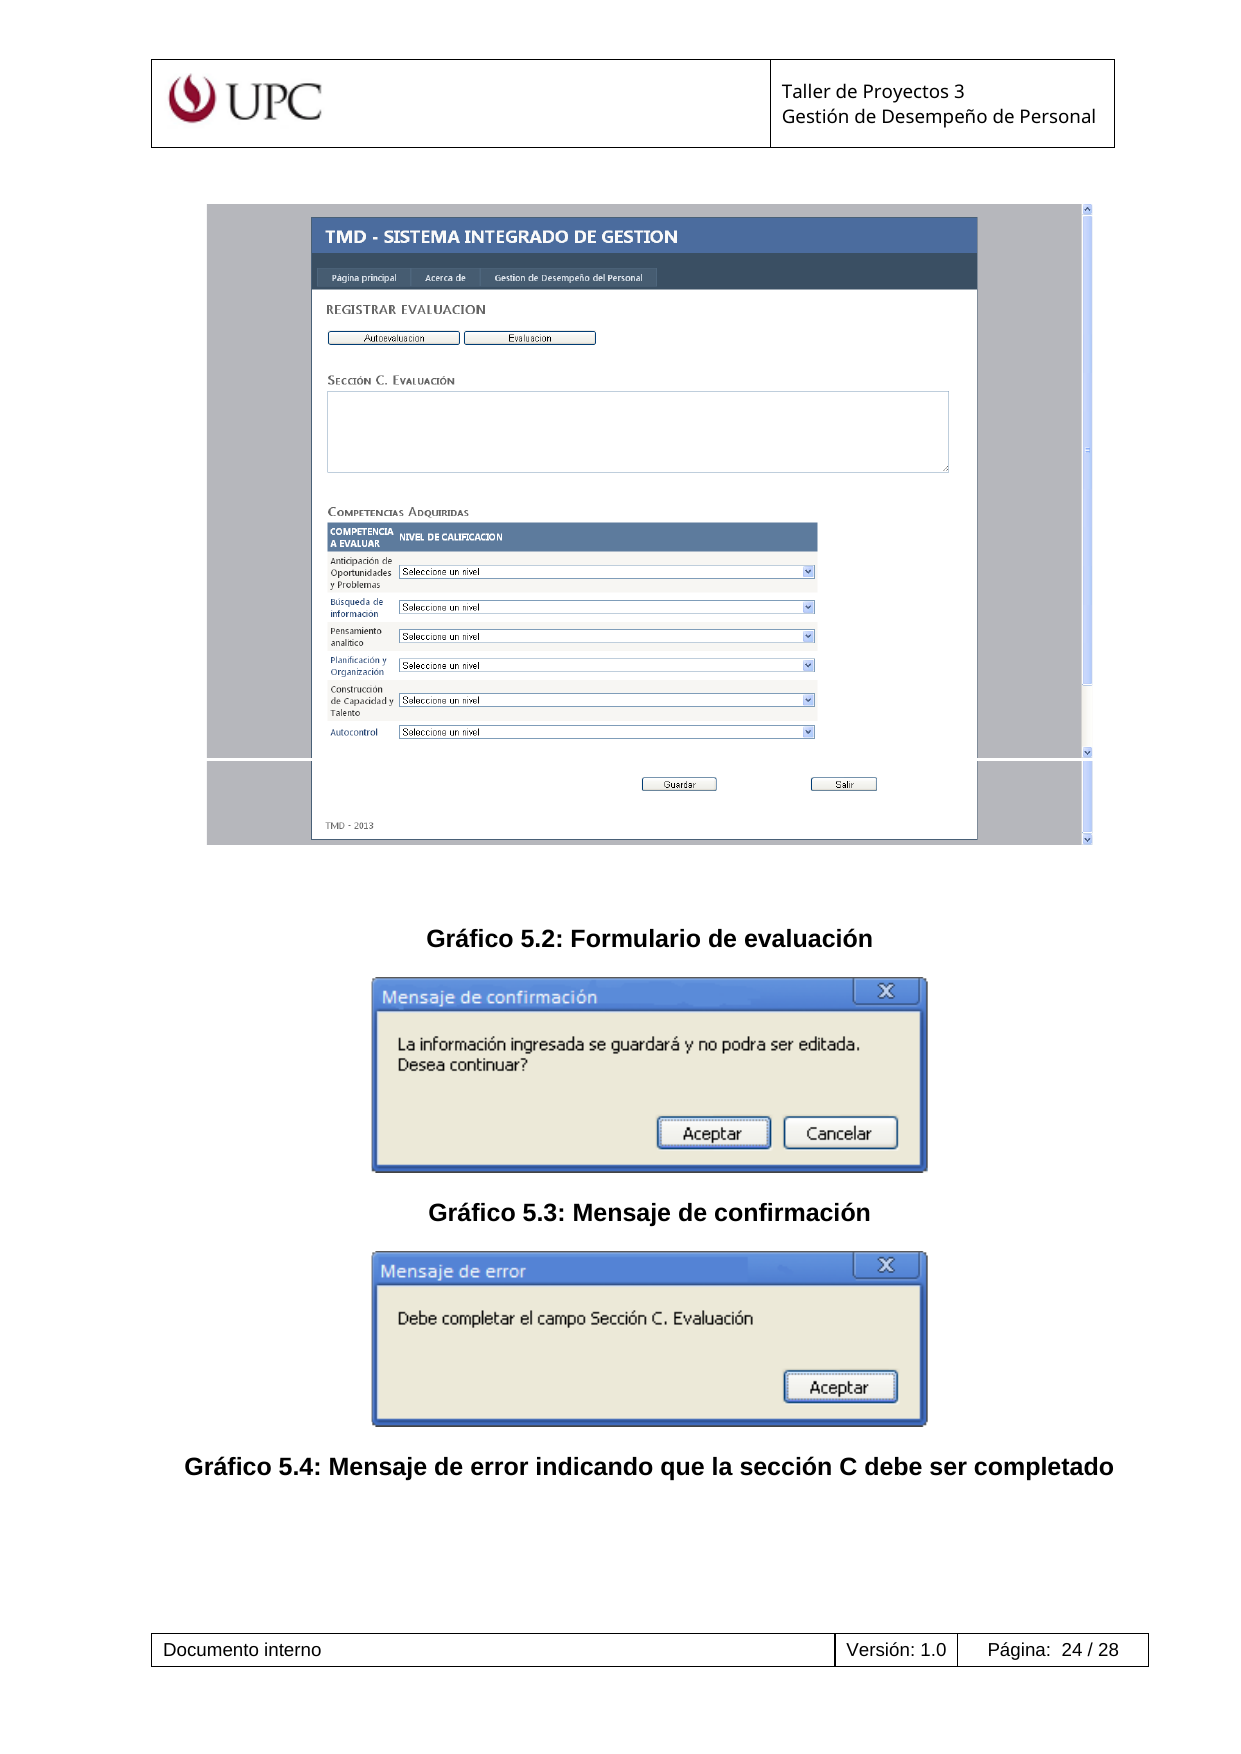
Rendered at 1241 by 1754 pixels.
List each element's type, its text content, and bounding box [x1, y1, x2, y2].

text Gráfico 5.4: Mensaje de error indicando que la sección C debe ser completado [162, 1452, 1137, 1481]
picture [206, 761, 1093, 845]
text Gráfico 5.3: Mensaje de confirmación [162, 1198, 1137, 1226]
picture [162, 69, 337, 138]
picture [371, 977, 928, 1173]
text Gráfico 5.2: Formulario de evaluación [162, 923, 1137, 952]
picture [371, 1251, 928, 1427]
picture [206, 204, 1093, 758]
